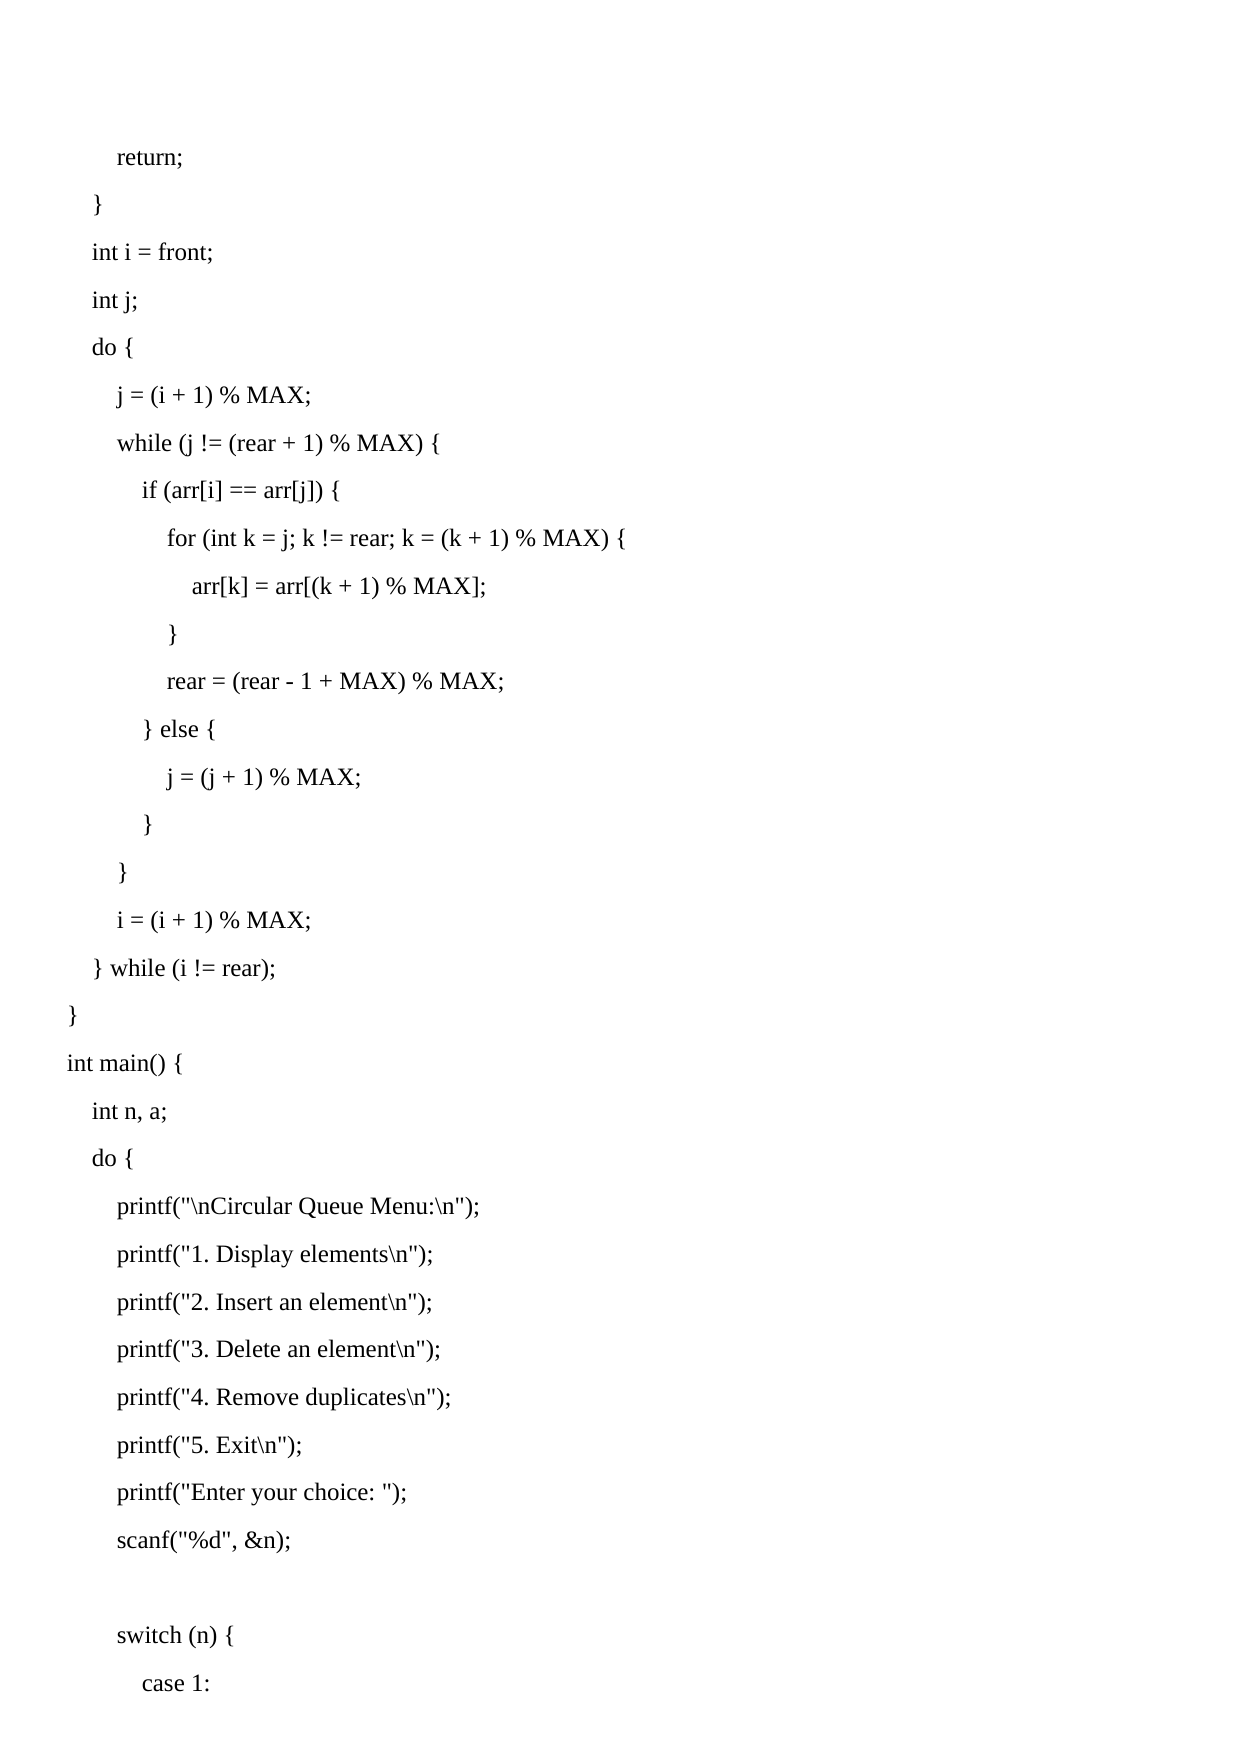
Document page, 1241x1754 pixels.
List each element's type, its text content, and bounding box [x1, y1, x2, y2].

text int j; [67, 285, 1192, 313]
text rear = (rear - 1 + MAX) % MAX; [67, 666, 1192, 695]
text } [67, 1000, 1192, 1029]
text if (arr[i] == arr[j]) { [67, 476, 1192, 504]
text int i = front; [67, 237, 1192, 266]
text do { [67, 332, 1192, 361]
text switch (n) { [67, 1621, 1192, 1649]
text j = (j + 1) % MAX; [67, 762, 1192, 791]
text printf("5. Exit\n"); [67, 1430, 1192, 1458]
text int main() { [67, 1048, 1192, 1077]
text printf("\nCircular Queue Menu:\n"); [67, 1191, 1192, 1220]
text for (int k = j; k != rear; k = (k + 1) % MAX) { [67, 523, 1192, 552]
text return; [67, 142, 1192, 170]
text while (j != (rear + 1) % MAX) { [67, 428, 1192, 457]
text case 1: [67, 1668, 1192, 1697]
text j = (i + 1) % MAX; [67, 380, 1192, 409]
text printf("Enter your choice: "); [67, 1477, 1192, 1506]
text } else { [67, 714, 1192, 743]
text } [67, 809, 1192, 838]
text printf("3. Delete an element\n"); [67, 1334, 1192, 1363]
text do { [67, 1143, 1192, 1172]
text printf("1. Display elements\n"); [67, 1239, 1192, 1268]
text scanf("%d", &n); [67, 1525, 1192, 1554]
text } [67, 189, 1192, 218]
text i = (i + 1) % MAX; [67, 905, 1192, 934]
text } [67, 619, 1192, 647]
text } [67, 857, 1192, 886]
text arr[k] = arr[(k + 1) % MAX]; [67, 571, 1192, 600]
text printf("4. Remove duplicates\n"); [67, 1382, 1192, 1411]
text int n, a; [67, 1096, 1192, 1124]
text printf("2. Insert an element\n"); [67, 1287, 1192, 1315]
text } while (i != rear); [67, 953, 1192, 981]
